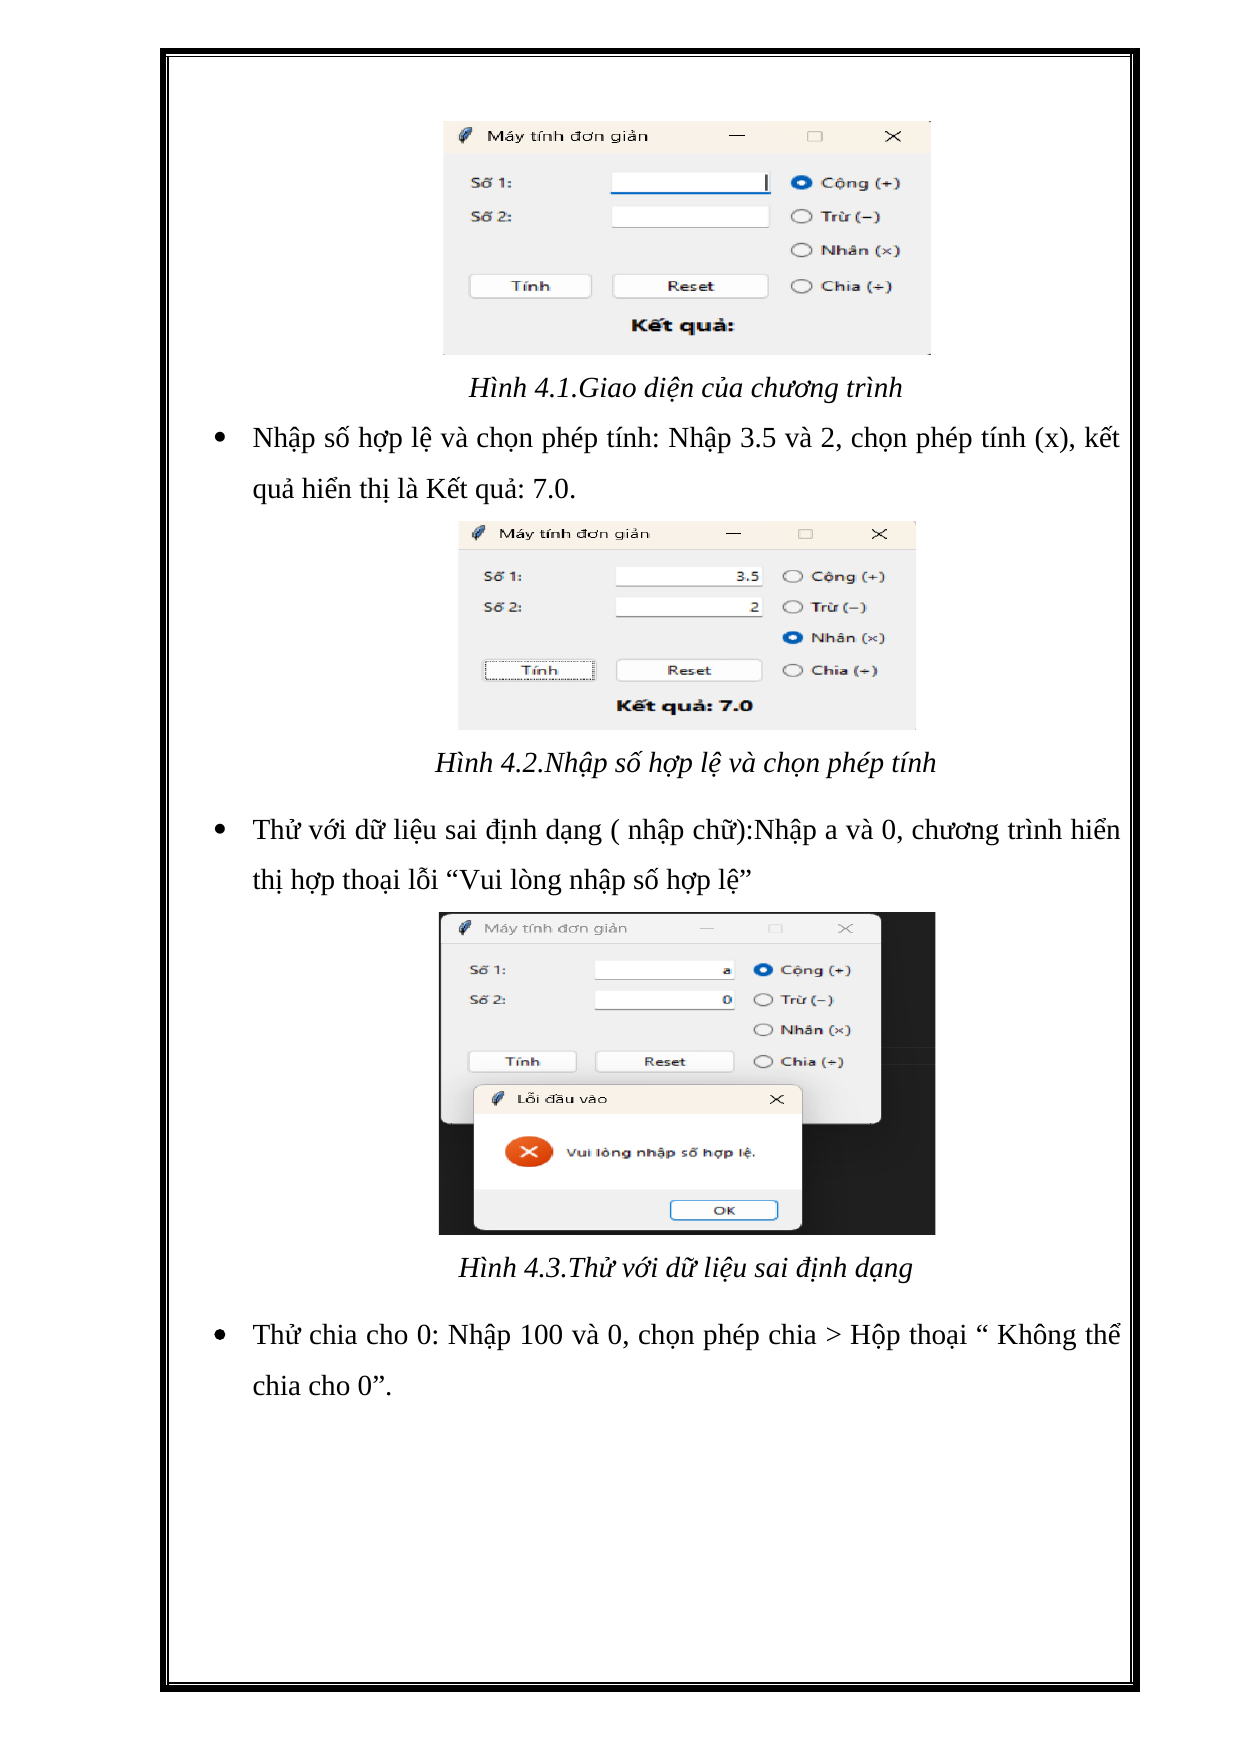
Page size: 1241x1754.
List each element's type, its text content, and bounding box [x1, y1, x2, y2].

list Nhập số hợp lệ và chọn phép tính: Nhập 3.5 và 2, chọn phép tính (x), kết quả hiển thị là Kết quả: 7.0. [215, 421, 1122, 504]
list Thử với dữ liệu sai định dạng ( nhập chữ):Nhập a và 0, chương trình hiển thị hợp thoại lỗi “Vui lòng nhập số hợp lệ” [215, 812, 1122, 896]
text Hình 4.2.Nhập số hợp lệ và chọn phép tính [252, 745, 1122, 779]
text Hình 4.3.Thử với dữ liệu sai định dạng [252, 1251, 1122, 1284]
list Thử chia cho 0: Nhập 100 và 0, chọn phép chia > Hộp thoại “ Không thể chia cho 0”. [215, 1317, 1122, 1401]
text Hình 4.1.Giao diện của chương trình [252, 370, 1122, 404]
picture [438, 912, 936, 1235]
picture [443, 121, 931, 355]
picture [458, 521, 917, 730]
